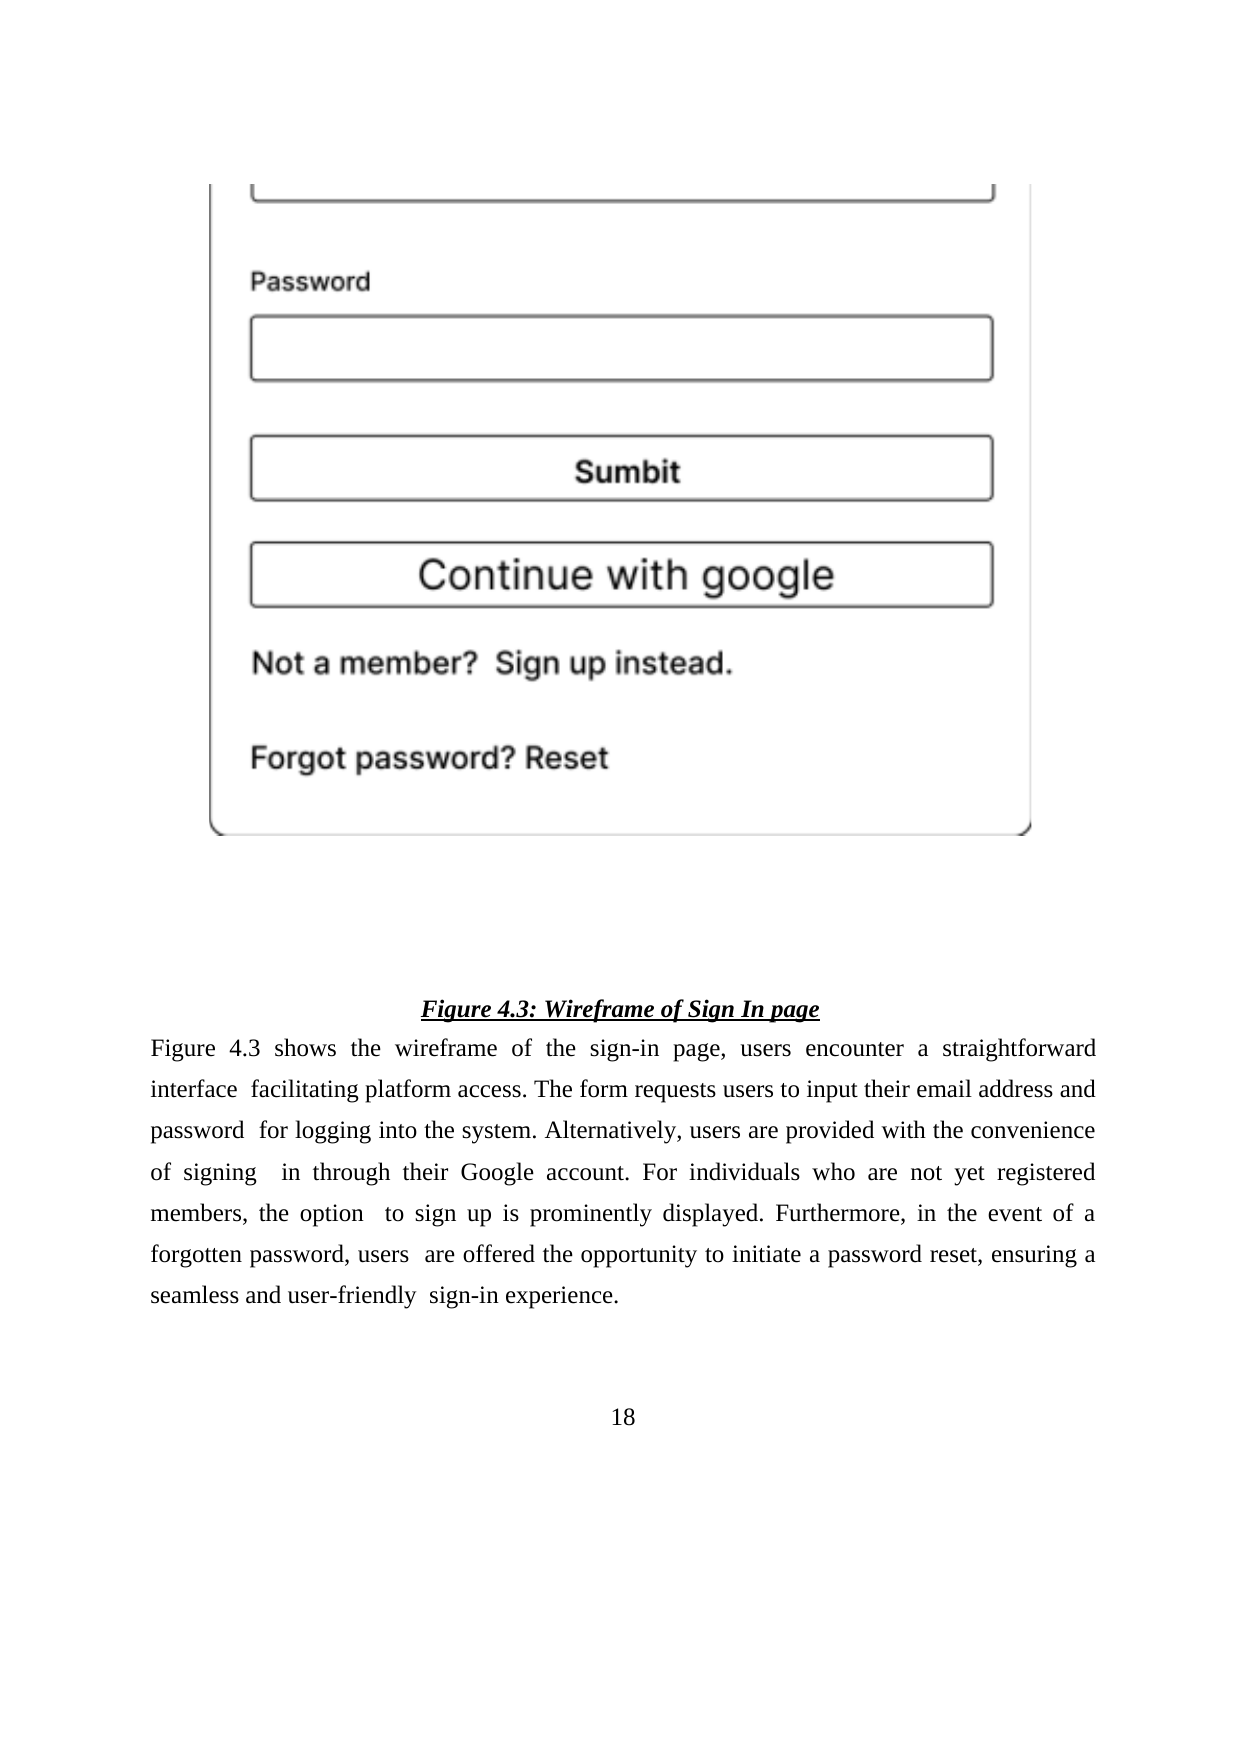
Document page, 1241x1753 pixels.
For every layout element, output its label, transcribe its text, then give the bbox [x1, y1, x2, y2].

text 18 [610, 1402, 1228, 1431]
text Figure 4.3: Wireframe of Sign In page [209, 836, 1032, 1023]
text Figure 4.3 shows the wireframe of the sign-in page, users encounter a straightforward interface facilitating platform access. The form requests users to input their email address and password for logging into the system. Alternatively, users are provided with the convenience of signing in through their Google account. For individuals who are not yet registered members, the option to sign up is prominently displayed. Furthermore, in the event of a forgotten password, users are offered the opportunity to initiate a password reset, ensuring a seamless and user-friendly sign-in experience. [150, 1033, 1097, 1308]
picture [209, 184, 1032, 836]
